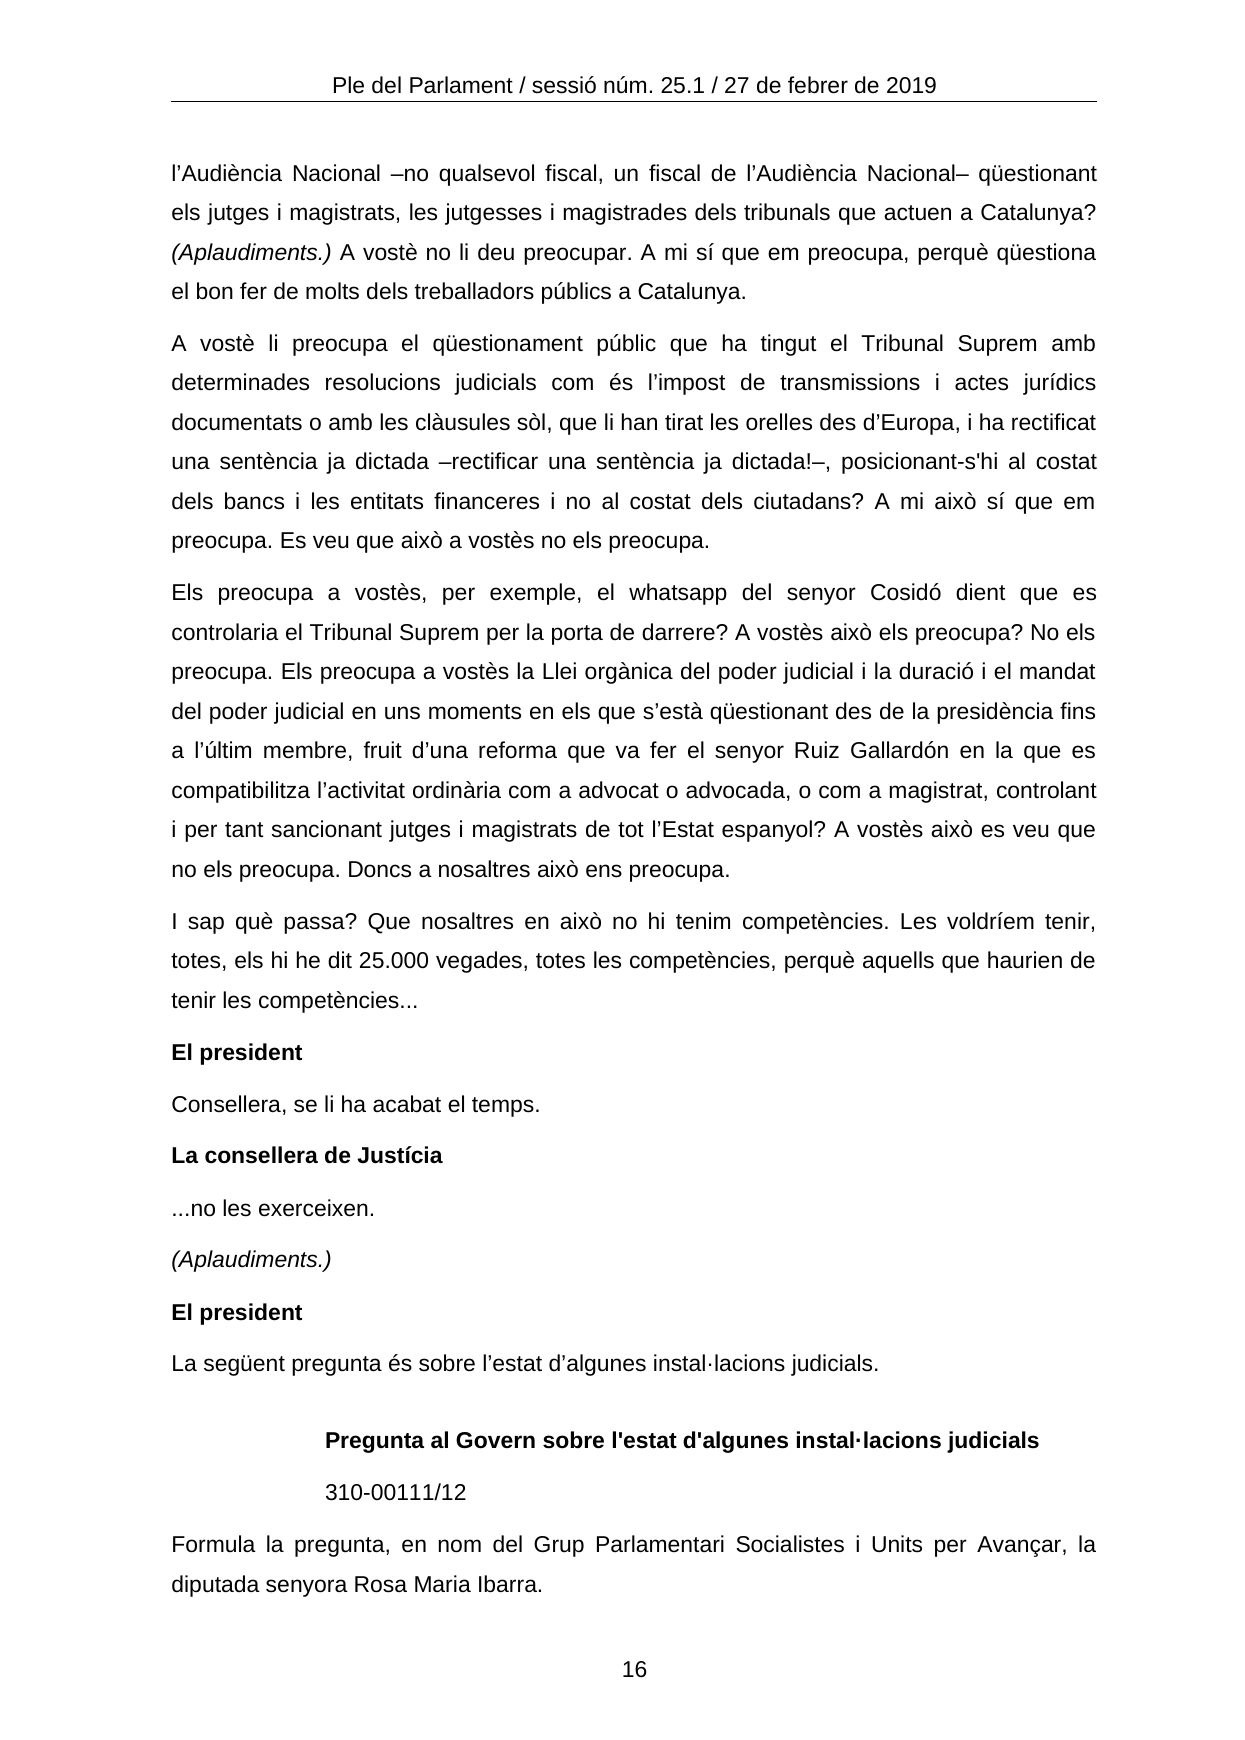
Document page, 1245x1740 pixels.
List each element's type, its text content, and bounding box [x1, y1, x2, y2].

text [171, 159, 1097, 304]
text I sap què passa? Que nosaltres en això no hi tenim competències. Les voldríem tenir, totes, els hi he dit 25.000 vegades, totes les competències, perquè aquells que haurien de tenir les competències... [171, 908, 1097, 1013]
text El president [171, 1298, 1097, 1325]
text A vostè li preocupa el qüestionament públic que ha tingut el Tribunal Suprem amb determinades resolucions judicials com és l’impost de transmissions i actes jurídics documentats o amb les clàusules sòl, que li han tirat les orelles des d’Europa, i ha rectificat una sentència ja dictada –rectificar una sentència ja dictada!–, posicionant-s'hi al costat dels bancs i les entitats financeres i no al costat dels ciutadans? A mi això sí que em preocupa. Es veu que això a vostès no els preocupa. [171, 330, 1097, 554]
text Consellera, se li ha acabat el temps. [171, 1091, 1097, 1117]
text 310-00111/12 [325, 1479, 1097, 1506]
text Pregunta al Govern sobre l'estat d'algunes instal·lacions judicials [325, 1427, 1097, 1454]
text (Aplaudiments.) [171, 1246, 1097, 1273]
text El president [171, 1038, 1097, 1065]
text Formula la pregunta, en nom del Grup Parlamentari Socialistes i Units per Avançar, la diputada senyora Rosa Maria Ibarra. [171, 1531, 1097, 1597]
text Els preocupa a vostès, per exemple, el whatsapp del senyor Cosidó dient que es controlaria el Tribunal Suprem per la porta de darrere? A vostès això els preocupa? No els preocupa. Els preocupa a vostès la Llei orgànica del poder judicial i la duració i el mandat del poder judicial en uns moments en els que s’està qüestionant des de la presidència fins a l’últim membre, fruit d’una reforma que va fer el senyor Ruiz Gallardón en la que es compatibilitza l’activitat ordinària com a advocat o advocada, o com a magistrat, controlant i per tant sancionant jutges i magistrats de tot l’Estat espanyol? A vostès això es veu que no els preocupa. Doncs a nosaltres això ens preocupa. [171, 579, 1097, 882]
text La següent pregunta és sobre l’estat d’algunes instal·lacions judicials. [171, 1350, 1097, 1377]
text La consellera de Justícia [171, 1142, 1097, 1169]
text ...no les exerceixen. [171, 1194, 1097, 1221]
